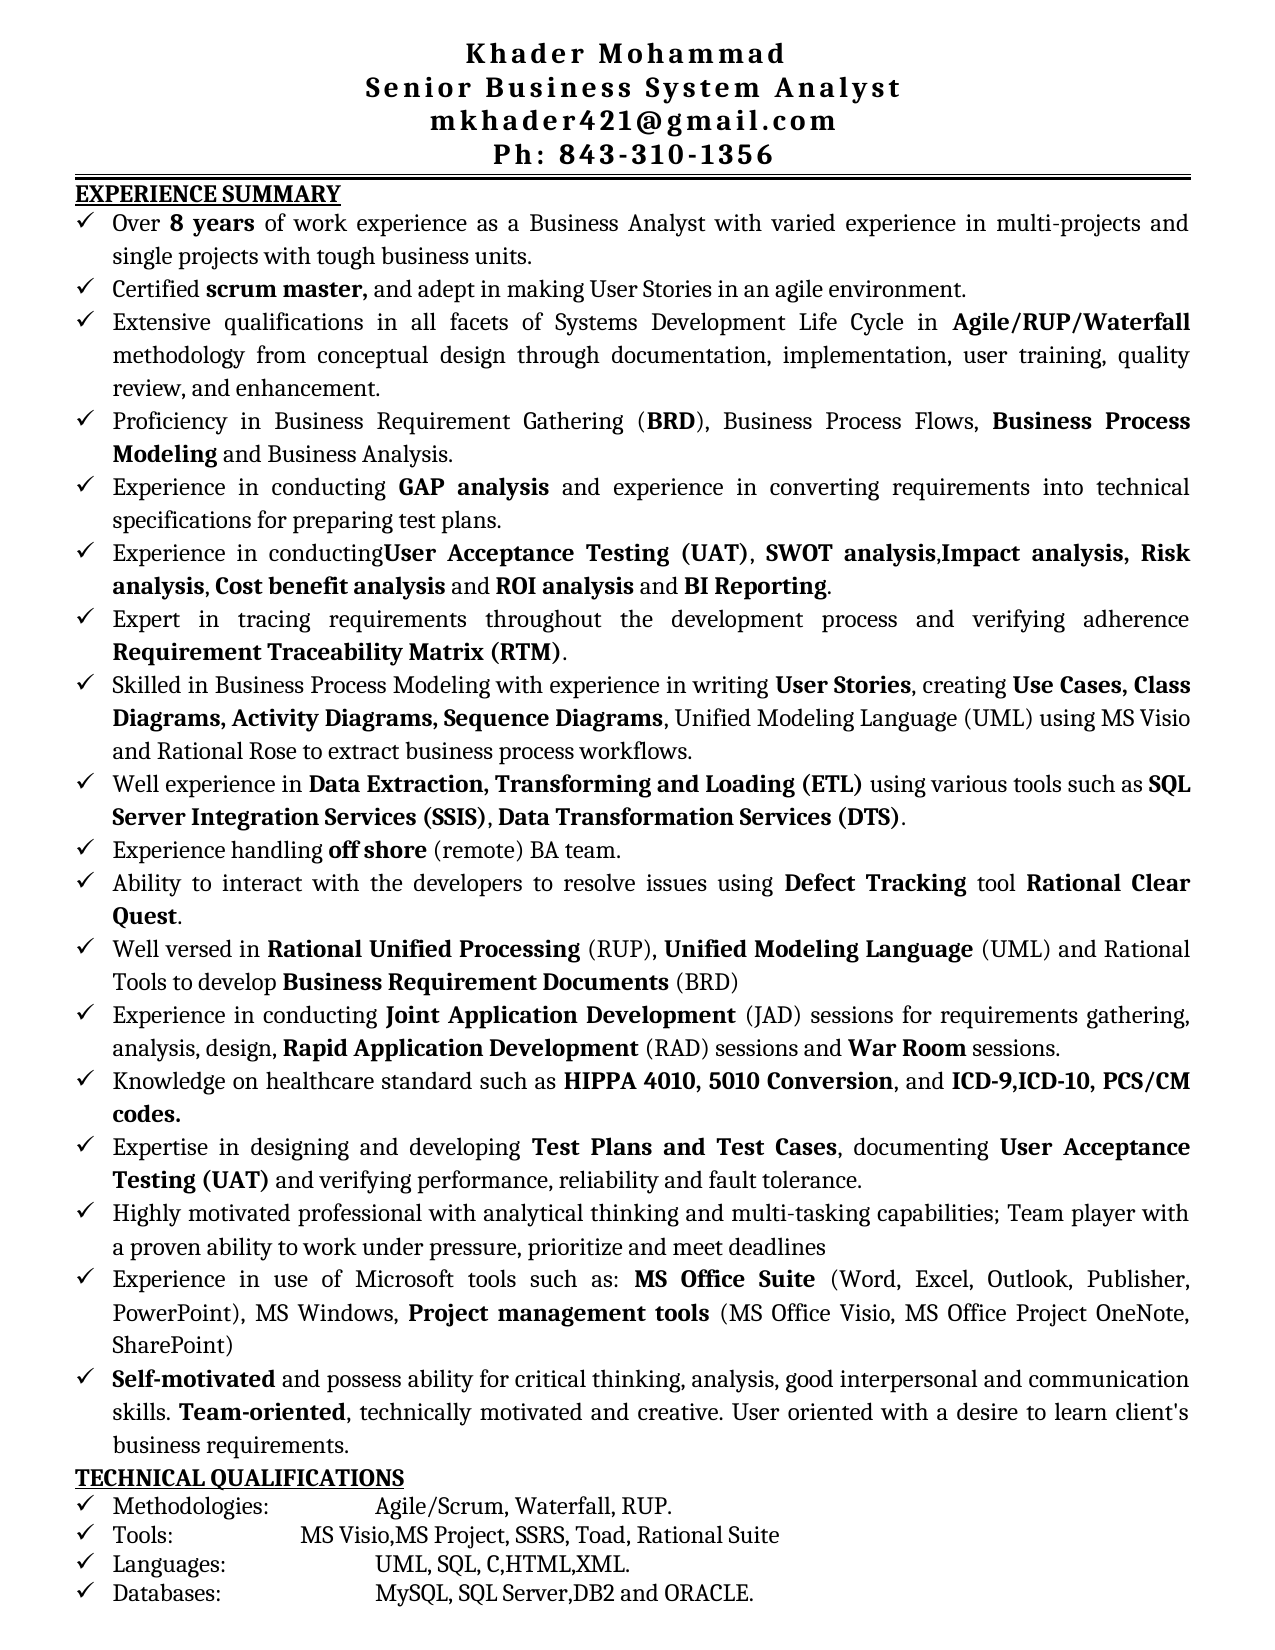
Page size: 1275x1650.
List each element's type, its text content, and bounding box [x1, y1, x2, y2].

list Over 8 years of work experience as a Business Analyst with varied experience in multi-projects and single projects with tough business units. [75, 209, 1191, 271]
list Experience in conducting GAP analysis and experience in converting requirements into technical specifications for preparing test plans. [75, 473, 1191, 535]
list Proficiency in Business Requirement Gathering (BRD), Business Process Flows, Business Process Modeling and Business Analysis. [75, 407, 1191, 469]
text Ph: 843-310-1356 [75, 138, 1191, 174]
list Languages: UML, SQL, C,HTML,XML. [75, 1550, 1162, 1578]
list Highly motivated professional with analytical thinking and multi-tasking capabilities; Team player with a proven ability to work under pressure, prioritize and meet deadlines [75, 1199, 1191, 1261]
list Experience in conducting Joint Application Development (JAD) sessions for requirements gathering, analysis, design, Rapid Application Development (RAD) sessions and War Room sessions. [75, 1001, 1191, 1063]
list Expertise in designing and developing Test Plans and Test Cases, documenting User Acceptance Testing (UAT) and verifying performance, reliability and fault tolerance. [75, 1133, 1191, 1195]
list Expert in tracing requirements throughout the development process and verifying adherence Requirement Traceability Matrix (RTM). [75, 605, 1191, 667]
list Knowledge on healthcare standard such as HIPPA 4010, 5010 Conversion, and ICD-9,ICD-10, PCS/CM codes. [75, 1067, 1191, 1129]
list Experience in use of Microsoft tools such as: MS Office Suite (Word, Excel, Outlook, Publisher, PowerPoint), MS Windows, Project management tools (MS Office Visio, MS Office Project OneNote, SharePoint) [75, 1265, 1191, 1360]
text Senior Business System Analyst [75, 71, 1191, 104]
list Tools: MS Visio,MS Project, SSRS, Toad, Rational Suite [75, 1521, 1162, 1550]
text Khader Mohammad [75, 37, 1191, 71]
list Ability to interact with the developers to resolve issues using Defect Tracking tool Rational Clear Quest. [75, 869, 1191, 931]
list Well experience in Data Extraction, Transforming and Loading (ETL) using various tools such as SQL Server Integration Services (SSIS), Data Transformation Services (DTS). [75, 770, 1191, 832]
list Self-motivated and possess ability for critical thinking, analysis, good interpersonal and communication skills. Team-oriented, technically motivated and creative. User oriented with a desire to learn client's business requirements. [75, 1364, 1191, 1459]
text EXPERIENCE SUMMARY [75, 180, 1191, 209]
list Databases: MySQL, SQL Server,DB2 and ORACLE. [75, 1578, 1162, 1607]
list Experience handling off shore (remote) BA team. [75, 836, 1191, 865]
text mkhader421@gmail.com [75, 104, 1191, 138]
text Technical Qualifications [75, 1463, 1191, 1492]
list Experience in conductingUser Acceptance Testing (UAT), SWOT analysis,Impact analysis, Risk analysis, Cost benefit analysis and ROI analysis and BI Reporting. [75, 539, 1191, 601]
list Well versed in Rational Unified Processing (RUP), Unified Modeling Language (UML) and Rational Tools to develop Business Requirement Documents (BRD) [75, 935, 1191, 997]
list Skilled in Business Process Modeling with experience in writing User Stories, creating Use Cases, Class Diagrams, Activity Diagrams, Sequence Diagrams, Unified Modeling Language (UML) using MS Visio and Rational Rose to extract business process workflows. [75, 671, 1191, 766]
list Extensive qualifications in all facets of Systems Development Life Cycle in Agile/RUP/Waterfall methodology from conceptual design through documentation, implementation, user training, quality review, and enhancement. [75, 308, 1191, 403]
list Certified scrum master, and adept in making User Stories in an agile environment. [75, 275, 1191, 303]
list Methodologies: Agile/Scrum, Waterfall, RUP. [75, 1492, 1162, 1521]
